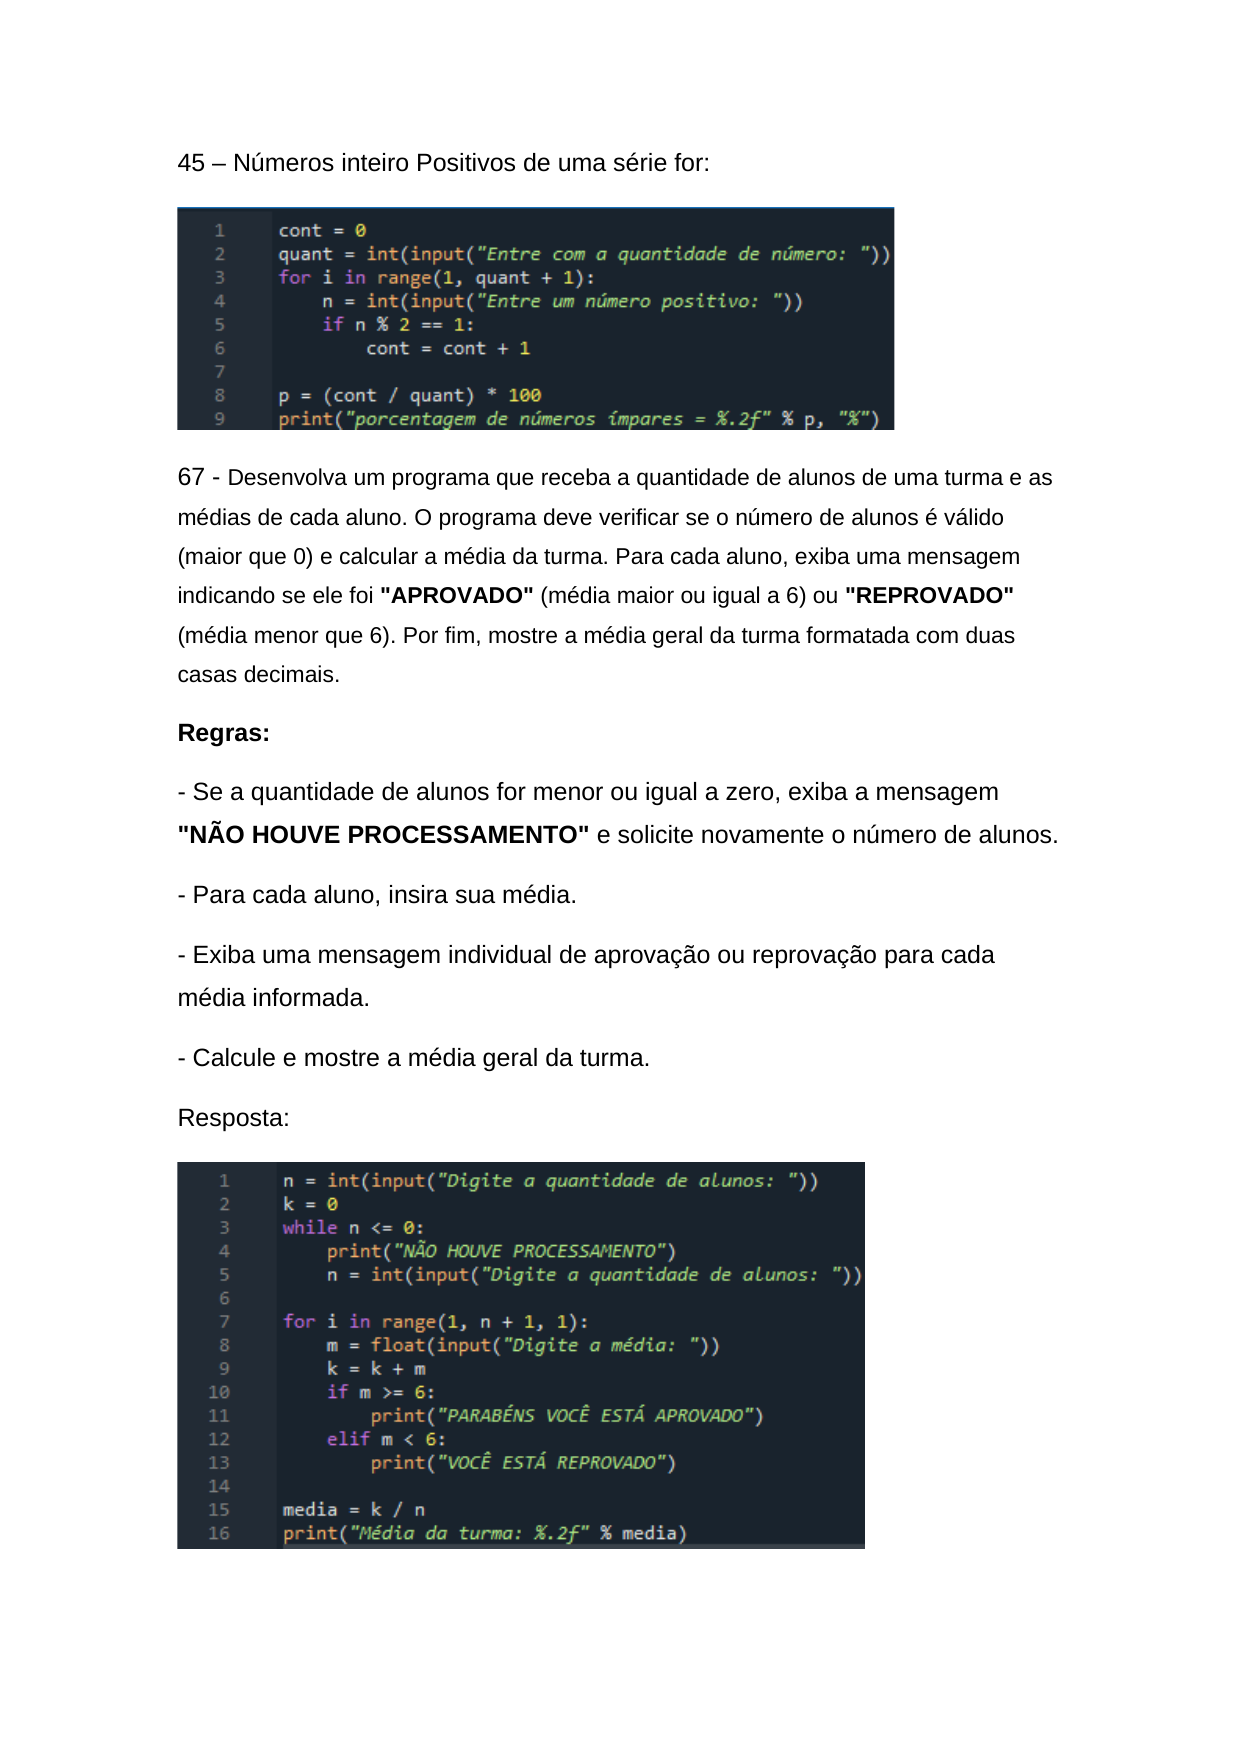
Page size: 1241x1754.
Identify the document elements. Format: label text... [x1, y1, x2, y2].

text - Calcule e mostre a média geral da turma. [177, 1043, 1063, 1072]
text - Se a quantidade de alunos for menor ou igual a zero, exiba a mensagem "NÃO HOUVE PROCESSAMENTO" e solicite novamente o número de alunos. [177, 777, 1063, 849]
picture [177, 207, 895, 430]
picture [177, 1162, 865, 1549]
text Regras: [177, 718, 1063, 746]
text - Exiba uma mensagem individual de aprovação ou reprovação para cada média informada. [177, 940, 1063, 1012]
text - Para cada aluno, insira sua média. [177, 880, 1063, 909]
text 45 – Números inteiro Positivos de uma série for: [177, 148, 1063, 176]
text Resposta: [177, 1103, 1063, 1132]
text 67 - Desenvolva um programa que receba a quantidade de alunos de uma turma e as médias de cada aluno. O programa deve verificar se o número de alunos é válido (maior que 0) e calcular a média da turma. Para cada aluno, exiba uma mensagem indicando se ele foi "APROVADO" (média maior ou igual a 6) ou "REPROVADO" (média menor que 6). Por fim, mostre a média geral da turma formatada com duas casas decimais. [177, 462, 1063, 688]
